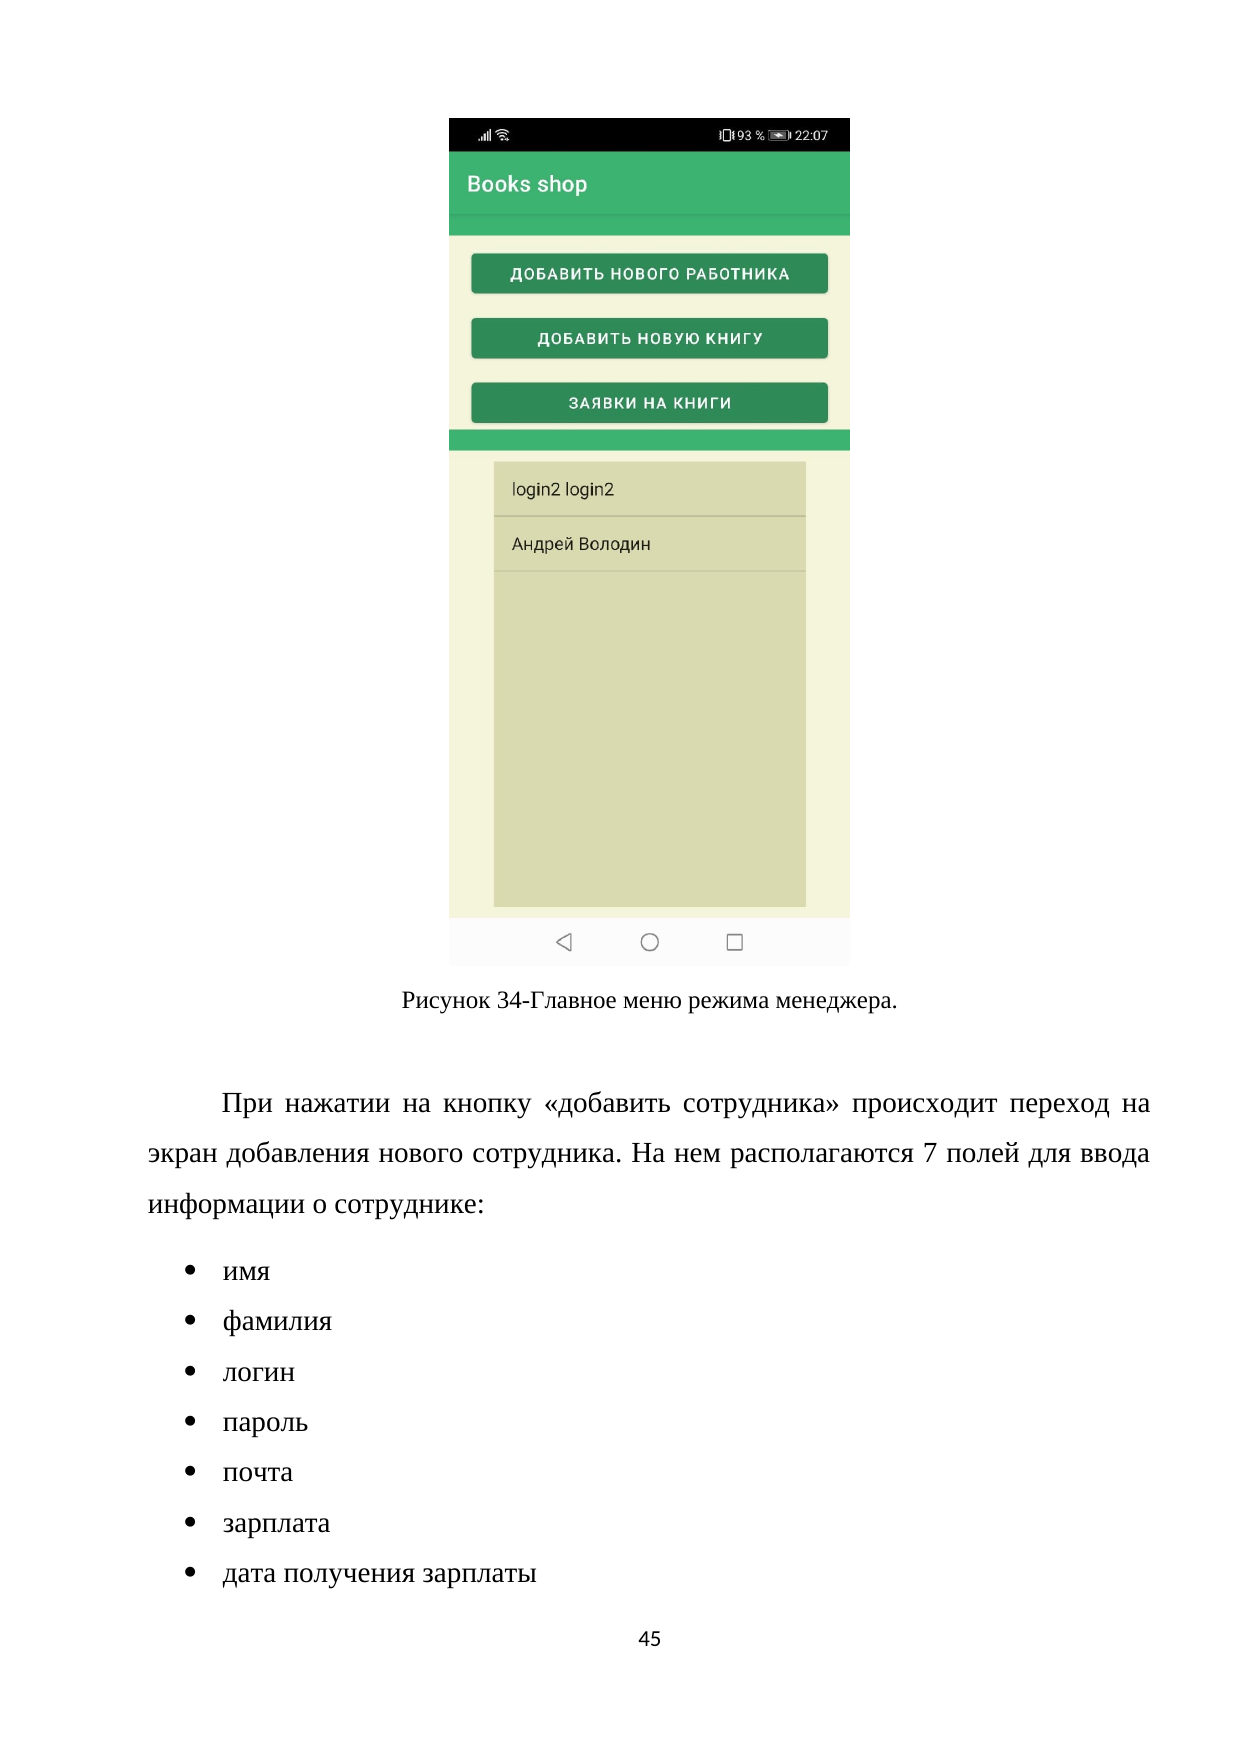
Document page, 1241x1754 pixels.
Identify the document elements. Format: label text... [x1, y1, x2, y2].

text При нажатии на кнопку «добавить сотрудника» происходит переход на экран добавления нового сотрудника. На нем располагаются 7 полей для ввода информации о сотруднике: [148, 1085, 1152, 1219]
list логин [185, 1354, 1152, 1387]
text Рисунок 34-Главное меню режима менеджера. [148, 985, 1152, 1013]
picture [449, 118, 850, 966]
list имя [185, 1253, 1152, 1286]
list почта [185, 1454, 1152, 1488]
list дата получения зарплаты [185, 1555, 1152, 1589]
list фамилия [185, 1303, 1152, 1337]
list зарплата [185, 1505, 1152, 1538]
list пароль [185, 1404, 1152, 1438]
